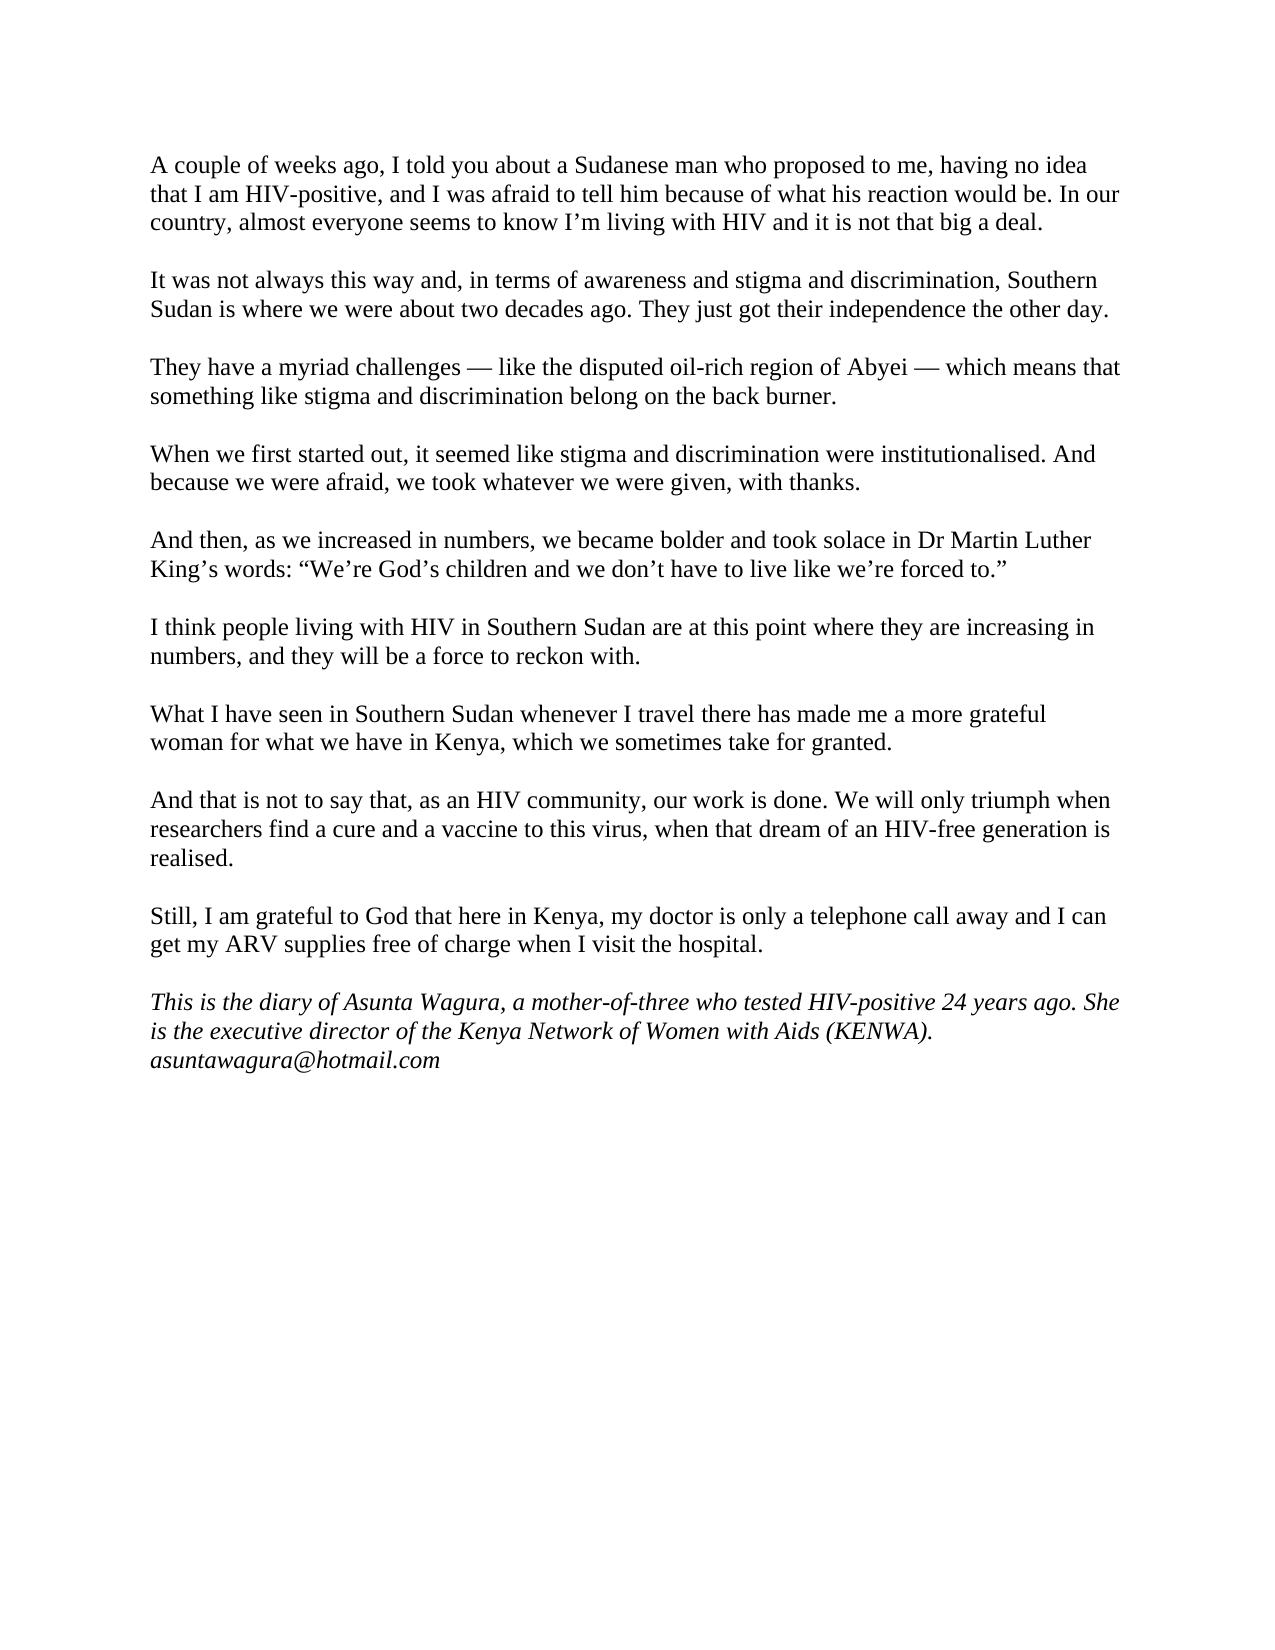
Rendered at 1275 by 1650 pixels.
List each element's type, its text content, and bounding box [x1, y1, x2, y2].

text A couple of weeks ago, I told you about a Sudanese man who proposed to me, having no idea that I am HIV-positive, and I was afraid to tell him because of what his reaction would be. In our country, almost everyone seems to know I’m living with HIV and it is not that big a deal. [150, 150, 1125, 236]
text And that is not to say that, as an HIV community, our work is done. We will only triumph when researchers find a cure and a vaccine to this virus, when that dream of an HIV-free generation is realised. [150, 785, 1125, 872]
text I think people living with HIV in Southern Sudan are at this point where they are increasing in numbers, and they will be a force to reckon with. [150, 612, 1125, 669]
text This is the diary of Asunta Wagura, a mother-of-three who tested HIV-positive 24 years ago. She is the executive director of the Kenya Network of Women with Aids (KENWA). asuntawagura@hotmail.com [150, 987, 1125, 1074]
text It was not always this way and, in terms of awareness and stigma and discrimination, Southern Sudan is where we were about two decades ago. They just got their independence the other day. [150, 265, 1125, 323]
text When we first started out, it seemed like stigma and discrimination were institutionalised. And because we were afraid, we took whatever we were given, with thanks. [150, 439, 1125, 496]
text And then, as we increased in numbers, we became bolder and took solace in Dr Martin Luther King’s words: “We’re God’s children and we don’t have to live like we’re forced to.” [150, 525, 1125, 583]
text What I have seen in Southern Sudan whenever I travel there has made me a more grateful woman for what we have in Kenya, which we sometimes take for granted. [150, 699, 1125, 756]
text Still, I am grateful to God that here in Kenya, my doctor is only a telephone call away and I can get my ARV supplies free of charge when I visit the hospital. [150, 901, 1125, 958]
text They have a myriad challenges — like the disputed oil-rich region of Abyei — which means that something like stigma and discrimination belong on the back burner. [150, 352, 1125, 409]
